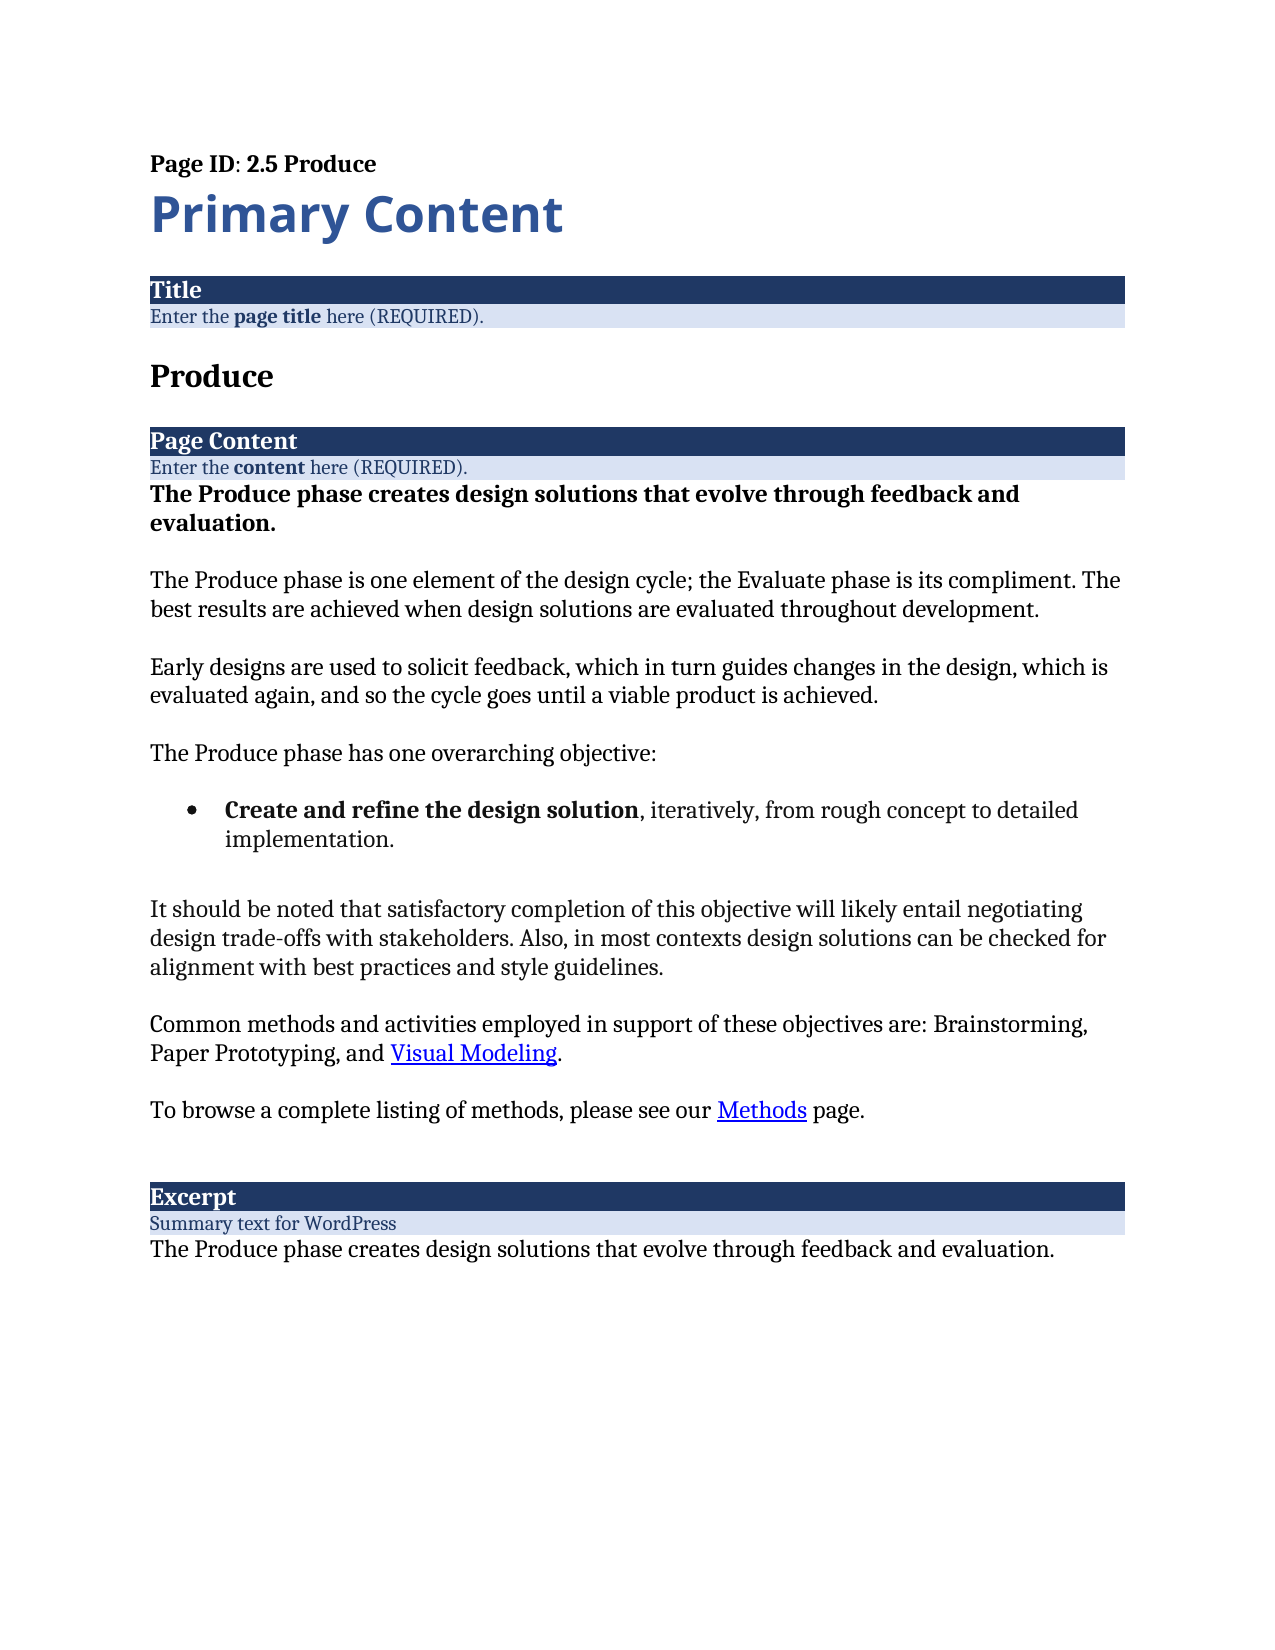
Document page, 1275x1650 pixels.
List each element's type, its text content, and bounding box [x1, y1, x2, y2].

text To browse a complete listing of methods, please see our Methods page. [150, 1096, 1125, 1125]
text The Produce phase is one element of the design cycle; the Evaluate phase is its compliment. The best results are achieved when design solutions are evaluated throughout development. [150, 566, 1125, 624]
text Produce [150, 357, 1125, 395]
text Early designs are used to solicit feedback, which in turn guides changes in the design, which is evaluated again, and so the cycle goes until a viable product is achieved. [150, 652, 1125, 710]
text Excerpt [150, 1182, 1125, 1211]
text Summary text for WordPress [150, 1211, 1125, 1235]
text Page ID: 2.5 Produce [150, 150, 1125, 179]
text Enter the content here (REQUIRED). [150, 456, 1125, 480]
text Common methods and activities employed in support of these objectives are: Brainstorming, Paper Prototyping, and Visual Modeling. [150, 1010, 1125, 1067]
text Primary Content [150, 179, 1125, 247]
text The Produce phase creates design solutions that evolve through feedback and evaluation. [150, 1235, 1125, 1264]
text Page Content [150, 427, 1125, 456]
list Create and refine the design solution, iteratively, from rough concept to detailed implementation. [187, 796, 1125, 854]
text It should be noted that satisfactory completion of this objective will likely entail negotiating design trade-offs with stakeholders. Also, in most contexts design solutions can be checked for alignment with best practices and style guidelines. [150, 895, 1125, 981]
text The Produce phase has one overarching objective: [150, 739, 1125, 767]
text Title [150, 276, 1125, 304]
text Enter the page title here (REQUIRED). [150, 304, 1125, 328]
text The Produce phase creates design solutions that evolve through feedback and evaluation. [150, 480, 1125, 537]
